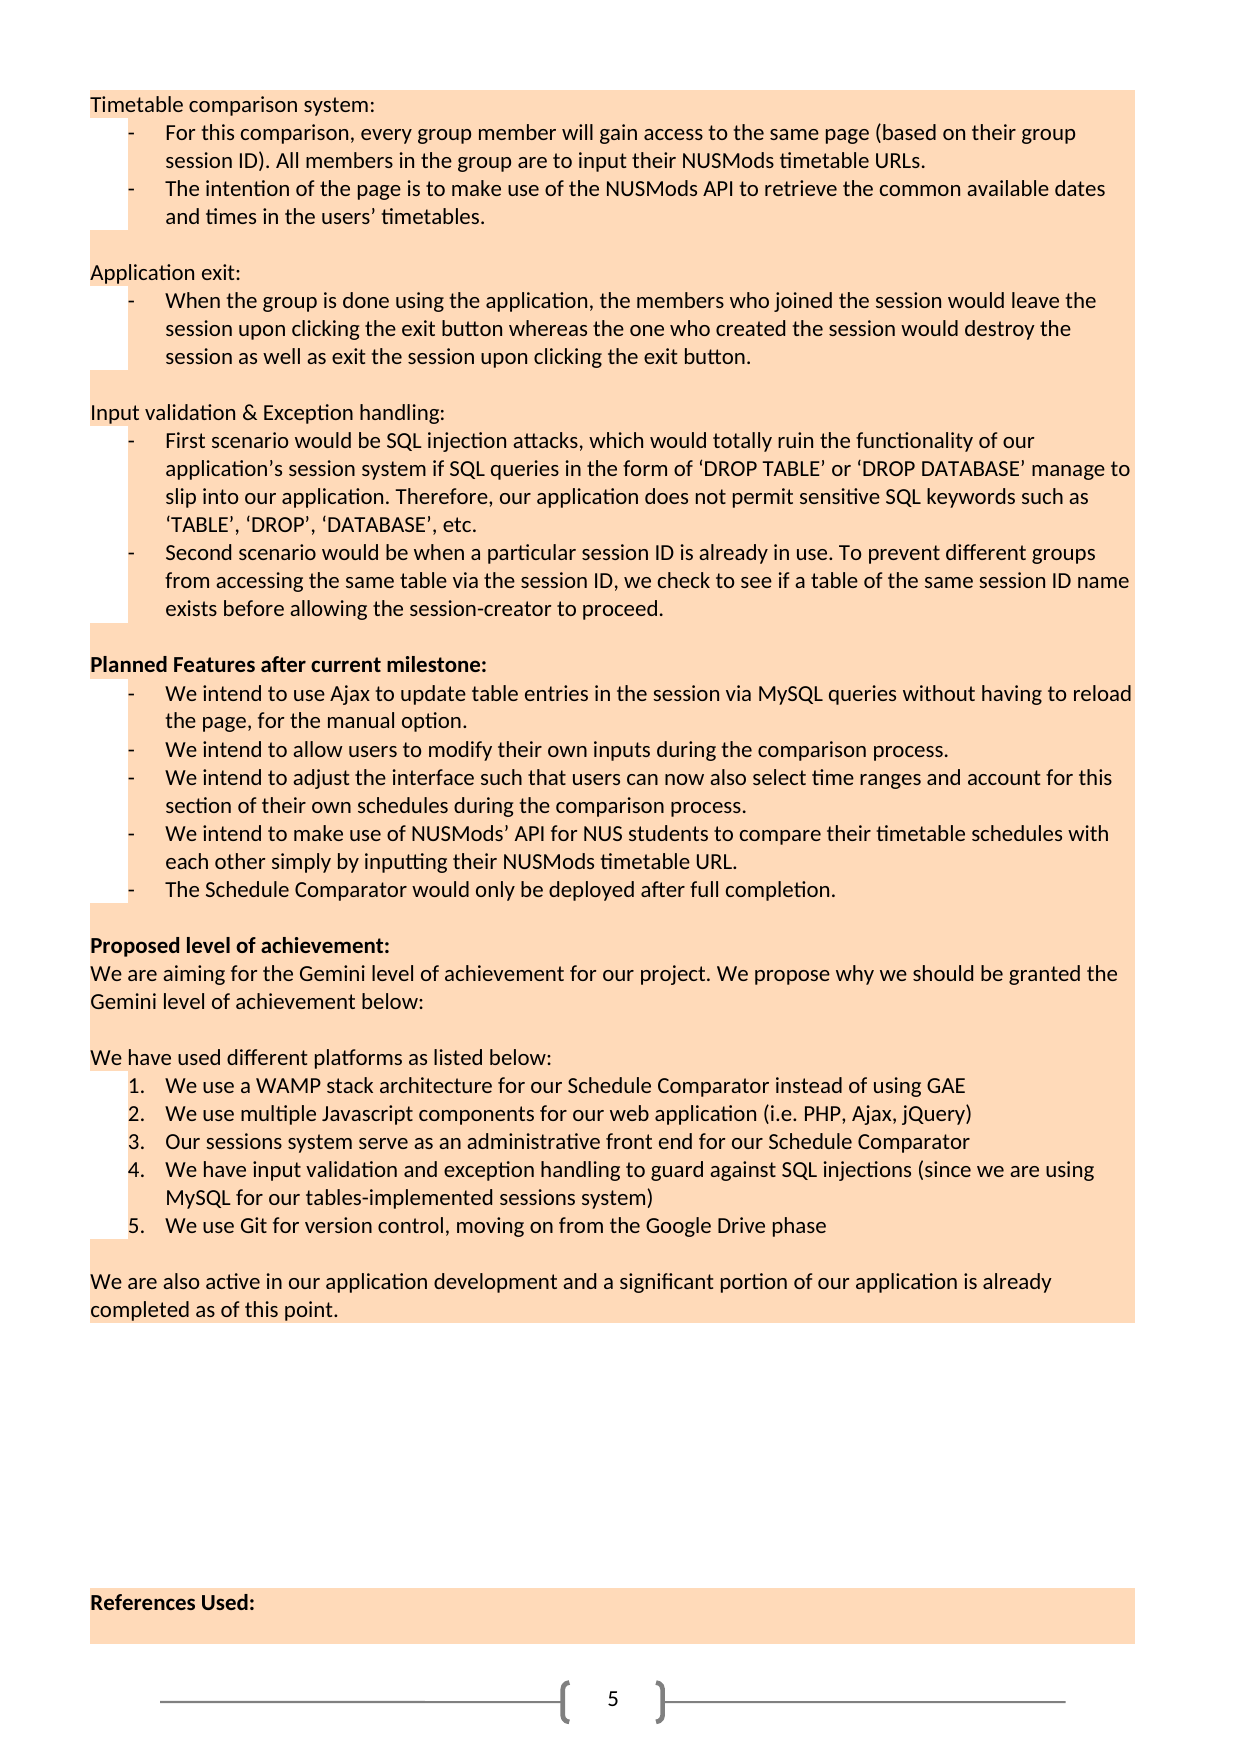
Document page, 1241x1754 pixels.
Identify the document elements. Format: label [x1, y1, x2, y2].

table_header [89, 89, 1137, 1646]
